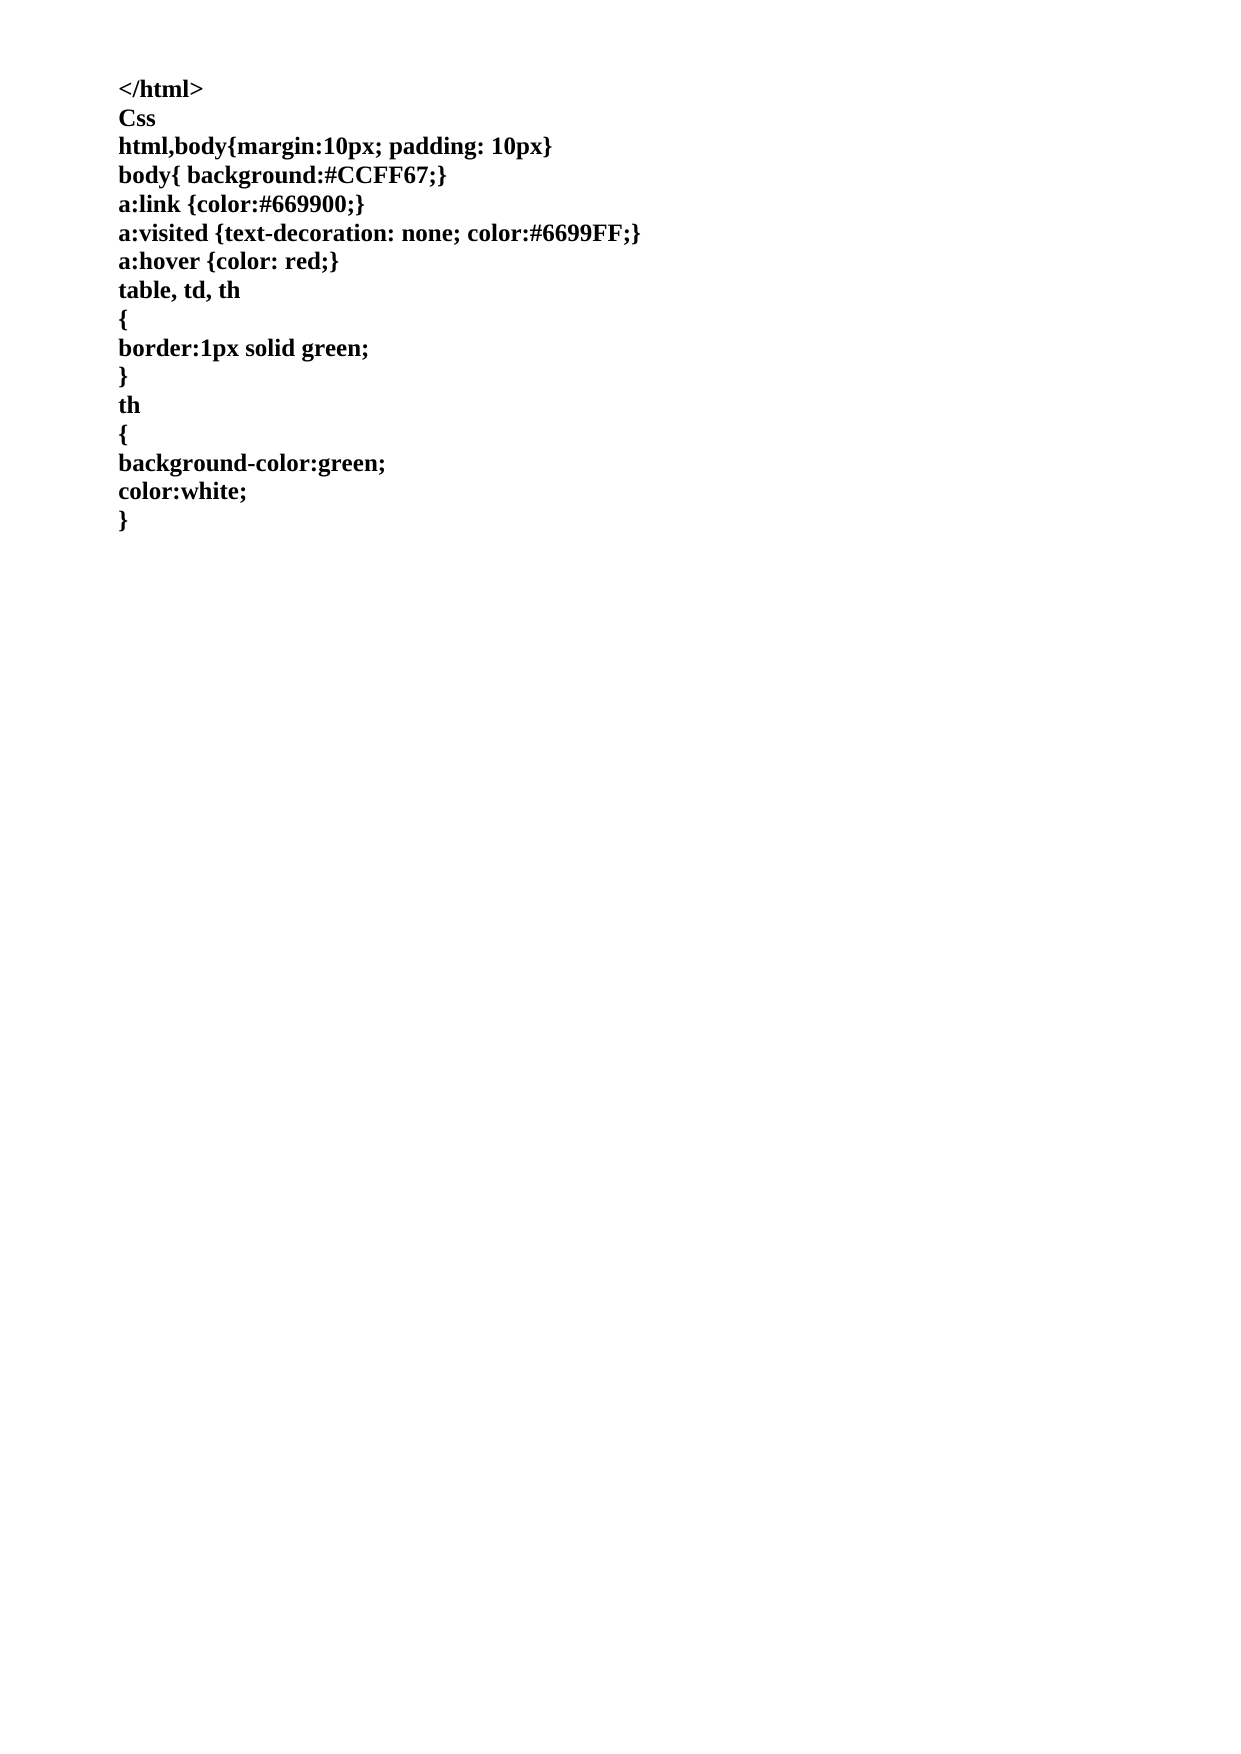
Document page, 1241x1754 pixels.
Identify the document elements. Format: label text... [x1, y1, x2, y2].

text a:visited {text-decoration: none; color:#6699FF;} [118, 218, 1122, 246]
text table, td, th [118, 275, 1122, 304]
text body{ background:#CCFF67;} [118, 160, 1122, 189]
text border:1px solid green; [118, 333, 1122, 361]
text a:hover {color: red;} [118, 246, 1122, 275]
text color:white; [118, 476, 1122, 505]
text } [118, 361, 1122, 390]
text html,body{margin:10px; padding: 10px} [118, 131, 1122, 160]
text background-color:green; [118, 448, 1122, 476]
text } [118, 505, 1122, 534]
text </html> [118, 74, 1122, 103]
text Css [118, 103, 1122, 131]
text th [118, 390, 1122, 419]
text a:link {color:#669900;} [118, 189, 1122, 218]
text { [118, 304, 1122, 333]
text { [118, 419, 1122, 448]
